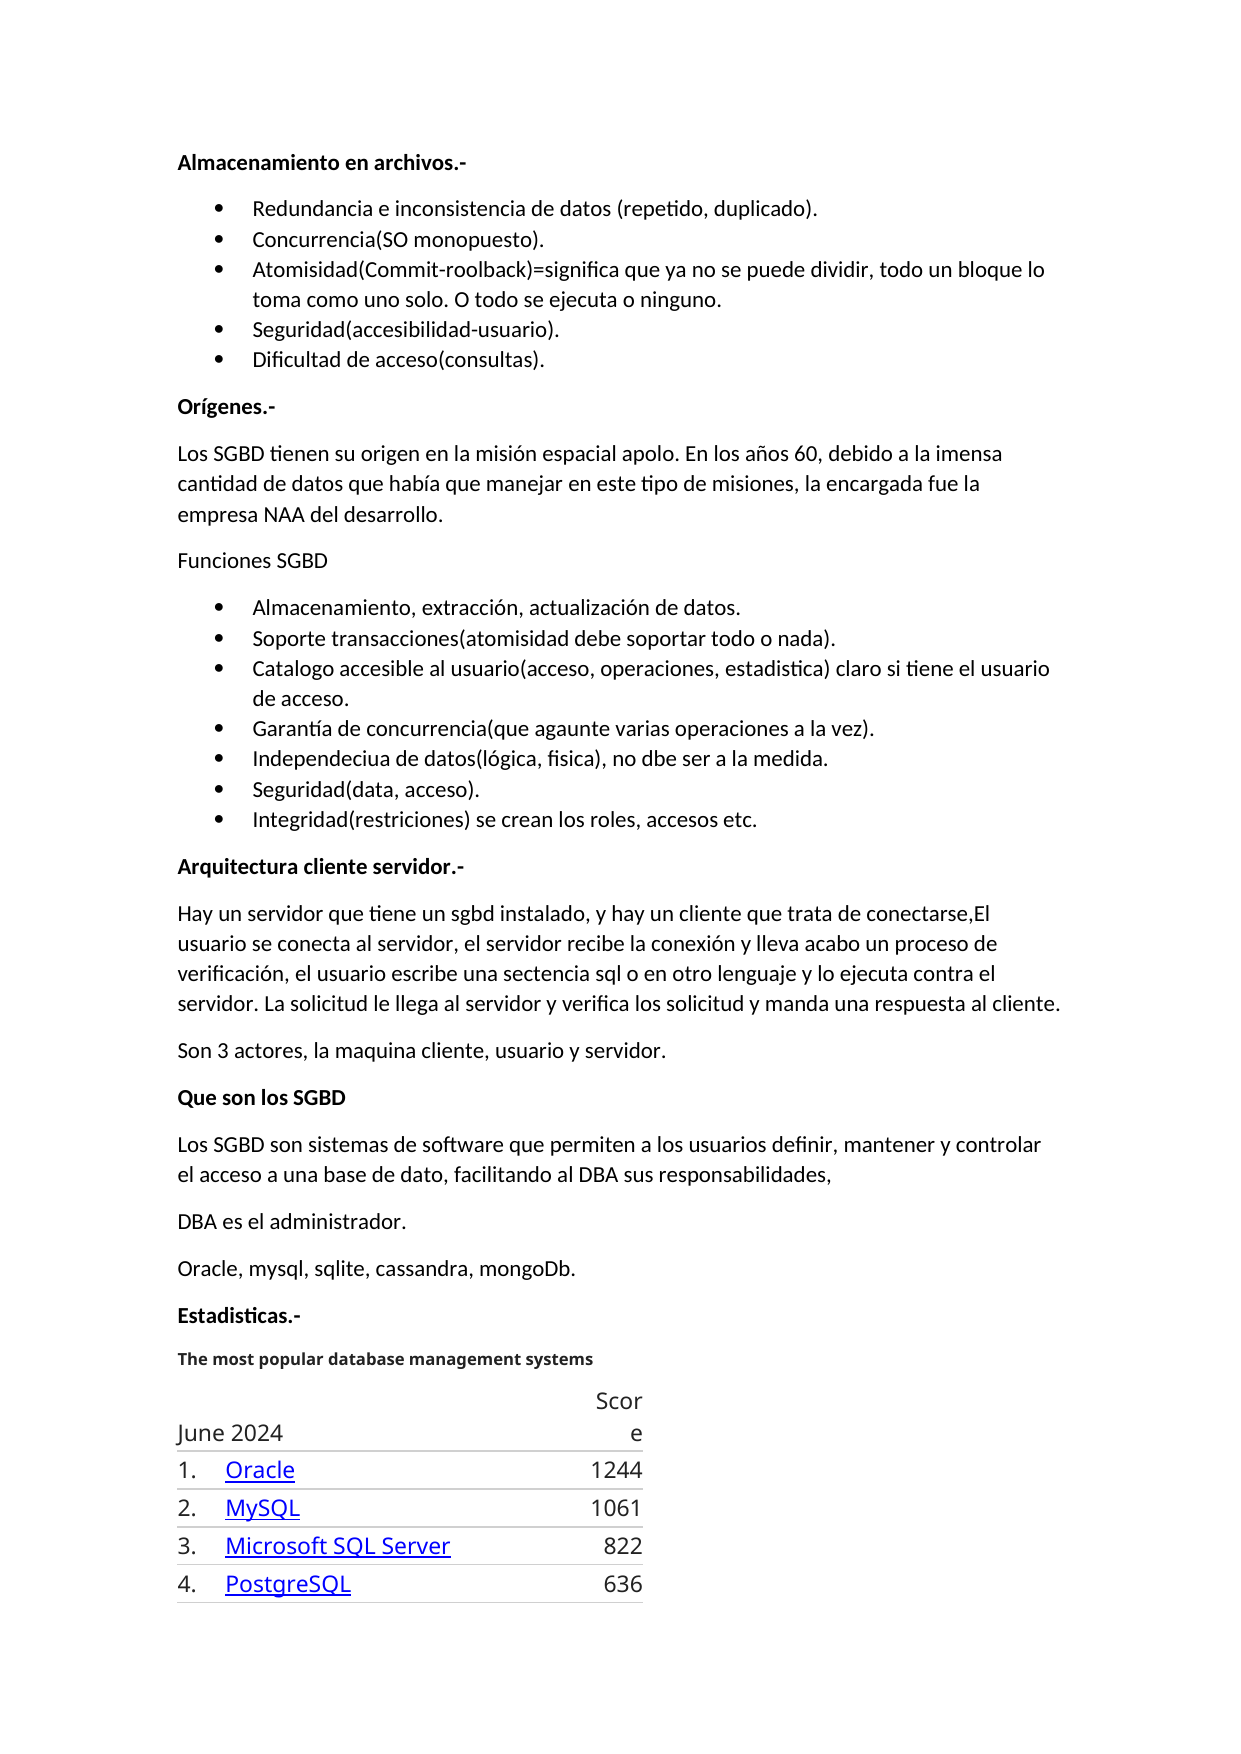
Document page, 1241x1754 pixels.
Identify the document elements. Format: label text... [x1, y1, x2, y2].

text Estadisticas.- [177, 1301, 1063, 1329]
text The most popular database management systems [177, 1348, 1063, 1370]
table_cell 636 [586, 1565, 642, 1602]
list Garantía de concurrencia(que agaunte varias operaciones a la vez). [215, 714, 1063, 742]
table_cell 3. [177, 1528, 225, 1564]
list Atomisidad(Commit-roolback)=significa que ya no se puede dividir, todo un bloque lo toma como uno solo. O todo se ejecuta o ninguno. [215, 255, 1063, 313]
table_cell 1061 [586, 1490, 642, 1526]
list Soporte transacciones(atomisidad debe soportar todo o nada). [215, 624, 1063, 652]
table_cell 1244 [586, 1452, 642, 1488]
text Son 3 actores, la maquina cliente, usuario y servidor. [177, 1036, 1063, 1064]
text Almacenamiento en archivos.- [177, 148, 1063, 176]
text Que son los SGBD [177, 1083, 1063, 1111]
text Arquitectura cliente servidor.- [177, 852, 1063, 880]
list Almacenamiento, extracción, actualización de datos. [215, 593, 1063, 621]
table_cell Oracle [225, 1452, 586, 1488]
table_cell PostgreSQL [225, 1565, 586, 1602]
table_cell 2. [177, 1490, 225, 1526]
table_cell 822 [586, 1528, 642, 1564]
text Hay un servidor que tiene un sgbd instalado, y hay un cliente que trata de conectarse,El usuario se conecta al servidor, el servidor recibe la conexión y lleva acabo un proceso de verificación, el usuario escribe una sectencia sql o en otro lenguaje y lo ejecuta contra el servidor. La solicitud le llega al servidor y verifica los solicitud y manda una respuesta al cliente. [177, 899, 1063, 1017]
list Dificultad de acceso(consultas). [215, 346, 1063, 373]
list Concurrencia(SO monopuesto). [215, 225, 1063, 253]
table_header Score [586, 1383, 642, 1450]
text Los SGBD son sistemas de software que permiten a los usuarios definir, mantener y controlar el acceso a una base de dato, facilitando al DBA sus responsabilidades, [177, 1130, 1063, 1188]
list Redundancia e inconsistencia de datos (repetido, duplicado). [215, 194, 1063, 222]
text Orígenes.- [177, 392, 1063, 420]
list Catalogo accesible al usuario(acceso, operaciones, estadistica) claro si tiene el usuario de acceso. [215, 654, 1063, 712]
text Funciones SGBD [177, 547, 1063, 574]
table_cell 1. [177, 1452, 225, 1488]
list Independeciua de datos(lógica, fisica), no dbe ser a la medida. [215, 744, 1063, 772]
list Seguridad(data, acceso). [215, 775, 1063, 803]
text Los SGBD tienen su origen en la misión espacial apolo. En los años 60, debido a la imensa cantidad de datos que había que manejar en este tipo de misiones, la encargada fue la empresa NAA del desarrollo. [177, 439, 1063, 528]
table_cell MySQL [225, 1490, 586, 1526]
text Oracle, mysql, sqlite, cassandra, mongoDb. [177, 1254, 1063, 1282]
text DBA es el administrador. [177, 1207, 1063, 1235]
list Seguridad(accesibilidad-usuario). [215, 315, 1063, 343]
table_cell 4. [177, 1565, 225, 1602]
table_header June 2024 [177, 1383, 586, 1450]
table_cell Microsoft SQL Server [225, 1528, 586, 1564]
list Integridad(restriciones) se crean los roles, accesos etc. [215, 805, 1063, 833]
